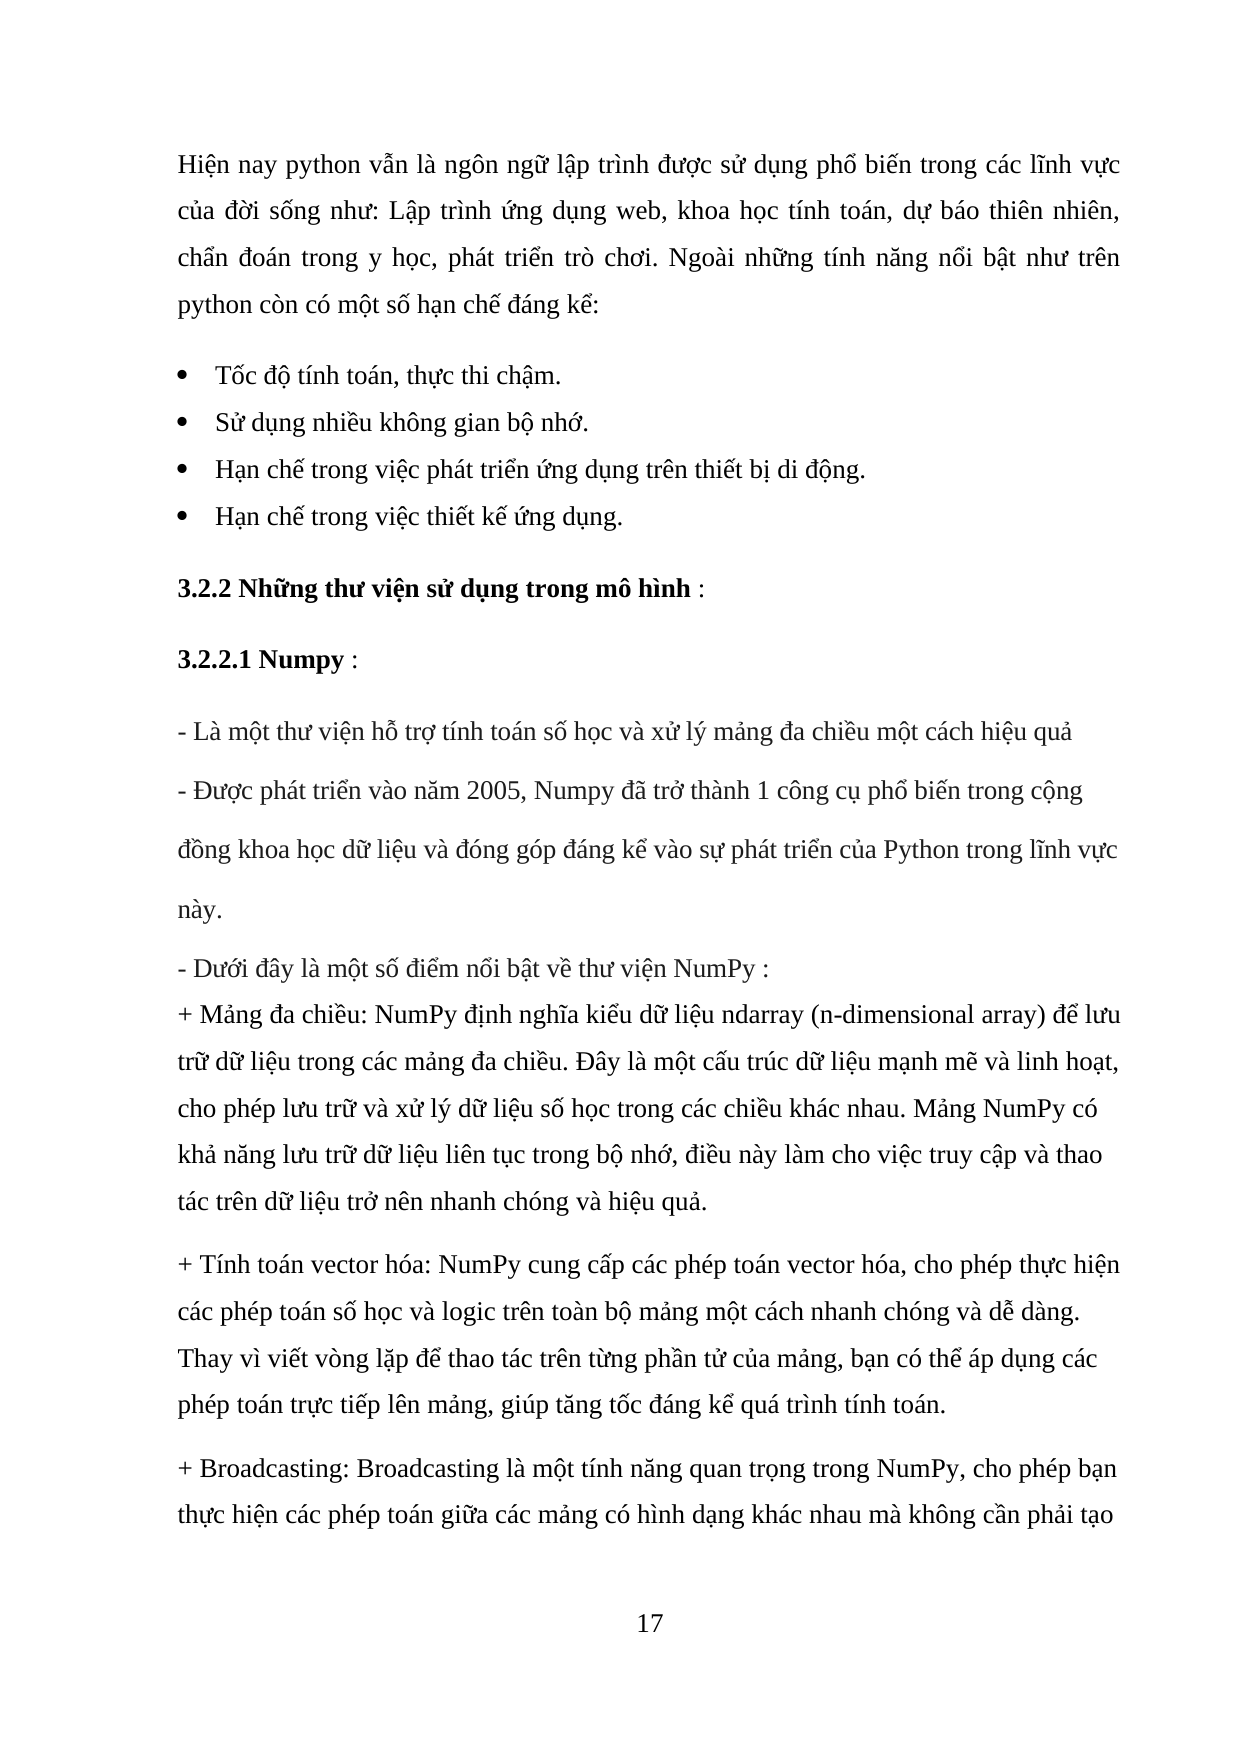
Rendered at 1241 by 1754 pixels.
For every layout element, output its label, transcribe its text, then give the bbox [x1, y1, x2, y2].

text - Là một thư viện hỗ trợ tính toán số học và xử lý mảng đa chiều một cách hiệu quả [177, 715, 1122, 746]
text - Được phát triển vào năm 2005, Numpy đã trở thành 1 công cụ phổ biến trong cộng [177, 774, 1122, 806]
list Sử dụng nhiều không gian bộ nhớ. [177, 406, 1122, 437]
list Hạn chế trong việc thiết kế ứng dụng. [177, 500, 1122, 531]
list Hạn chế trong việc phát triển ứng dụng trên thiết bị di động. [177, 453, 1122, 484]
list Tốc độ tính toán, thực thi chậm. [177, 359, 1122, 391]
text + Tính toán vector hóa: NumPy cung cấp các phép toán vector hóa, cho phép thực hiện các phép toán số học và logic trên toàn bộ mảng một cách nhanh chóng và dễ dàng. Thay vì viết vòng lặp để thao tác trên từng phần tử của mảng, bạn có thể áp dụng các phép toán trực tiếp lên mảng, giúp tăng tốc đáng kể quá trình tính toán. [177, 1248, 1122, 1420]
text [177, 1452, 1122, 1530]
text 3.2.2.1 Numpy : [177, 643, 1122, 675]
text đồng khoa học dữ liệu và đóng góp đáng kể vào sự phát triển của Python trong lĩnh vực [177, 833, 1122, 865]
text này. [177, 893, 1122, 924]
text - Dưới đây là một số điểm nổi bật về thư viện NumPy : [177, 952, 1122, 983]
text + Mảng đa chiều: NumPy định nghĩa kiểu dữ liệu ndarray (n-dimensional array) để lưu trữ dữ liệu trong các mảng đa chiều. Đây là một cấu trúc dữ liệu mạnh mẽ và linh hoạt, cho phép lưu trữ và xử lý dữ liệu số học trong các chiều khác nhau. Mảng NumPy có khả năng lưu trữ dữ liệu liên tục trong bộ nhớ, điều này làm cho việc truy cập và thao tác trên dữ liệu trở nên nhanh chóng và hiệu quả. [177, 998, 1122, 1216]
text Hiện nay python vẫn là ngôn ngữ lập trình được sử dụng phổ biến trong các lĩnh vực của đời sống như: Lập trình ứng dụng web, khoa học tính toán, dự báo thiên nhiên, chẩn đoán trong y học, phát triển trò chơi. Ngoài những tính năng nổi bật như trên python còn có một số hạn chế đáng kể: [177, 148, 1122, 319]
text 3.2.2 Những thư viện sử dụng trong mô hình : [177, 572, 1122, 603]
